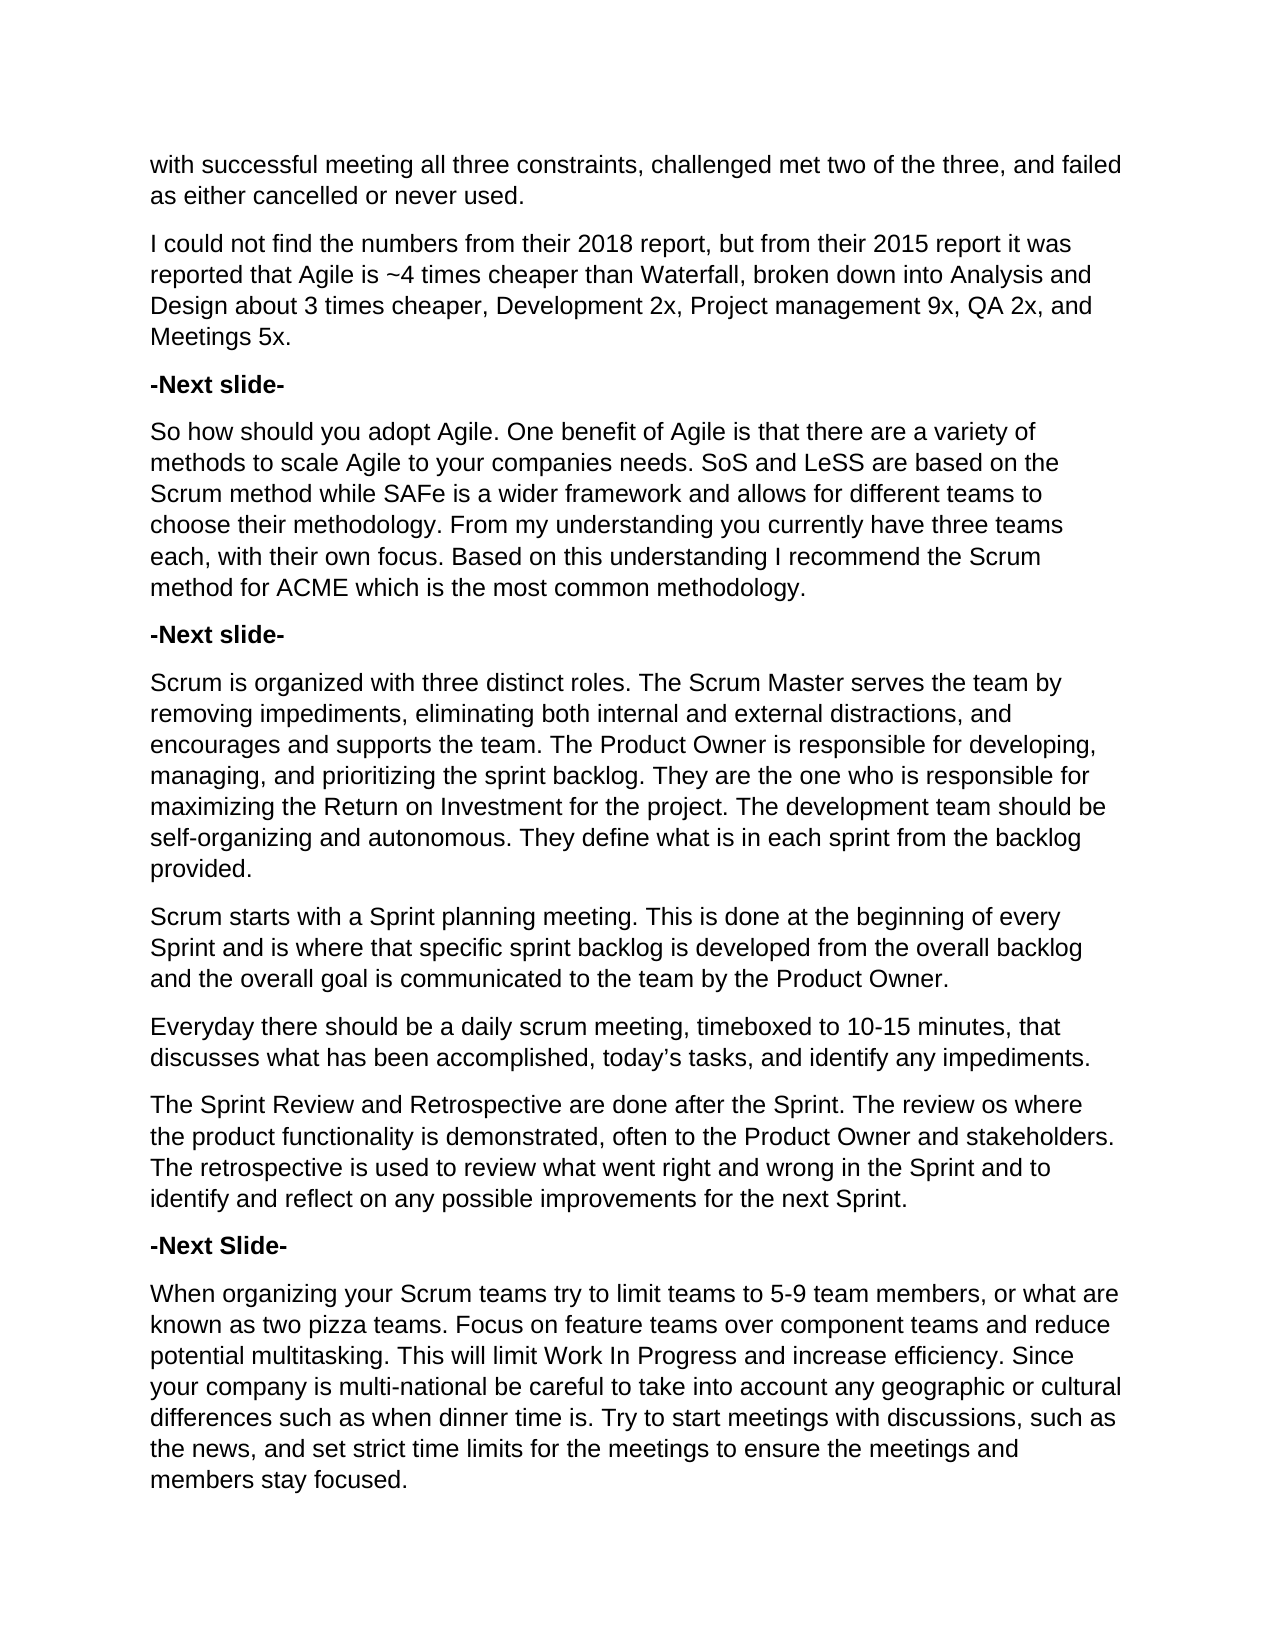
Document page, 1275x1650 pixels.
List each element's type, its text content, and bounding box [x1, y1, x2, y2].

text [150, 150, 1125, 210]
text So how should you adopt Agile. One benefit of Agile is that there are a variety of methods to scale Agile to your companies needs. SoS and LeSS are based on the Scrum method while SAFe is a wider framework and allows for different teams to choose their methodology. From my understanding you currently have three teams each, with their own focus. Based on this understanding I recommend the Scrum method for ACME which is the most common methodology. [150, 417, 1125, 601]
text -Next slide- [150, 620, 1125, 649]
text I could not find the numbers from their 2018 report, but from their 2015 report it was reported that Agile is ~4 times cheaper than Waterfall, broken down into Analysis and Design about 3 times cheaper, Development 2x, Project management 9x, QA 2x, and Meetings 5x. [150, 229, 1125, 351]
text -Next slide- [150, 369, 1125, 398]
text Everyday there should be a daily scrum meeting, timeboxed to 10-15 minutes, that discusses what has been accomplished, today’s tasks, and identify any impediments. [150, 1012, 1125, 1071]
text When organizing your Scrum teams try to limit teams to 5-9 team members, or what are known as two pizza teams. Focus on feature teams over component teams and reduce potential multitasking. This will limit Work In Progress and increase efficiency. Since your company is multi-national be careful to take into account any geographic or cultural differences such as when dinner time is. Try to start meetings with discussions, such as the news, and set strict time limits for the meetings to ensure the meetings and members stay focused. [150, 1279, 1125, 1494]
text Scrum is organized with three distinct roles. The Scrum Master serves the team by removing impediments, eliminating both internal and external distractions, and encourages and supports the team. The Product Owner is responsible for developing, managing, and prioritizing the sprint backlog. They are the one who is responsible for maximizing the Return on Investment for the project. The development team should be self-organizing and autonomous. They define what is in each sprint from the backlog provided. [150, 668, 1125, 883]
text Scrum starts with a Sprint planning meeting. This is done at the beginning of every Sprint and is where that specific sprint backlog is developed from the overall backlog and the overall goal is communicated to the team by the Product Owner. [150, 902, 1125, 993]
text The Sprint Review and Retrospective are done after the Sprint. The review os where the product functionality is demonstrated, often to the Product Owner and stakeholders. The retrospective is used to review what went right and wrong in the Sprint and to identify and reflect on any possible improvements for the next Sprint. [150, 1090, 1125, 1212]
text -Next Slide- [150, 1231, 1125, 1260]
